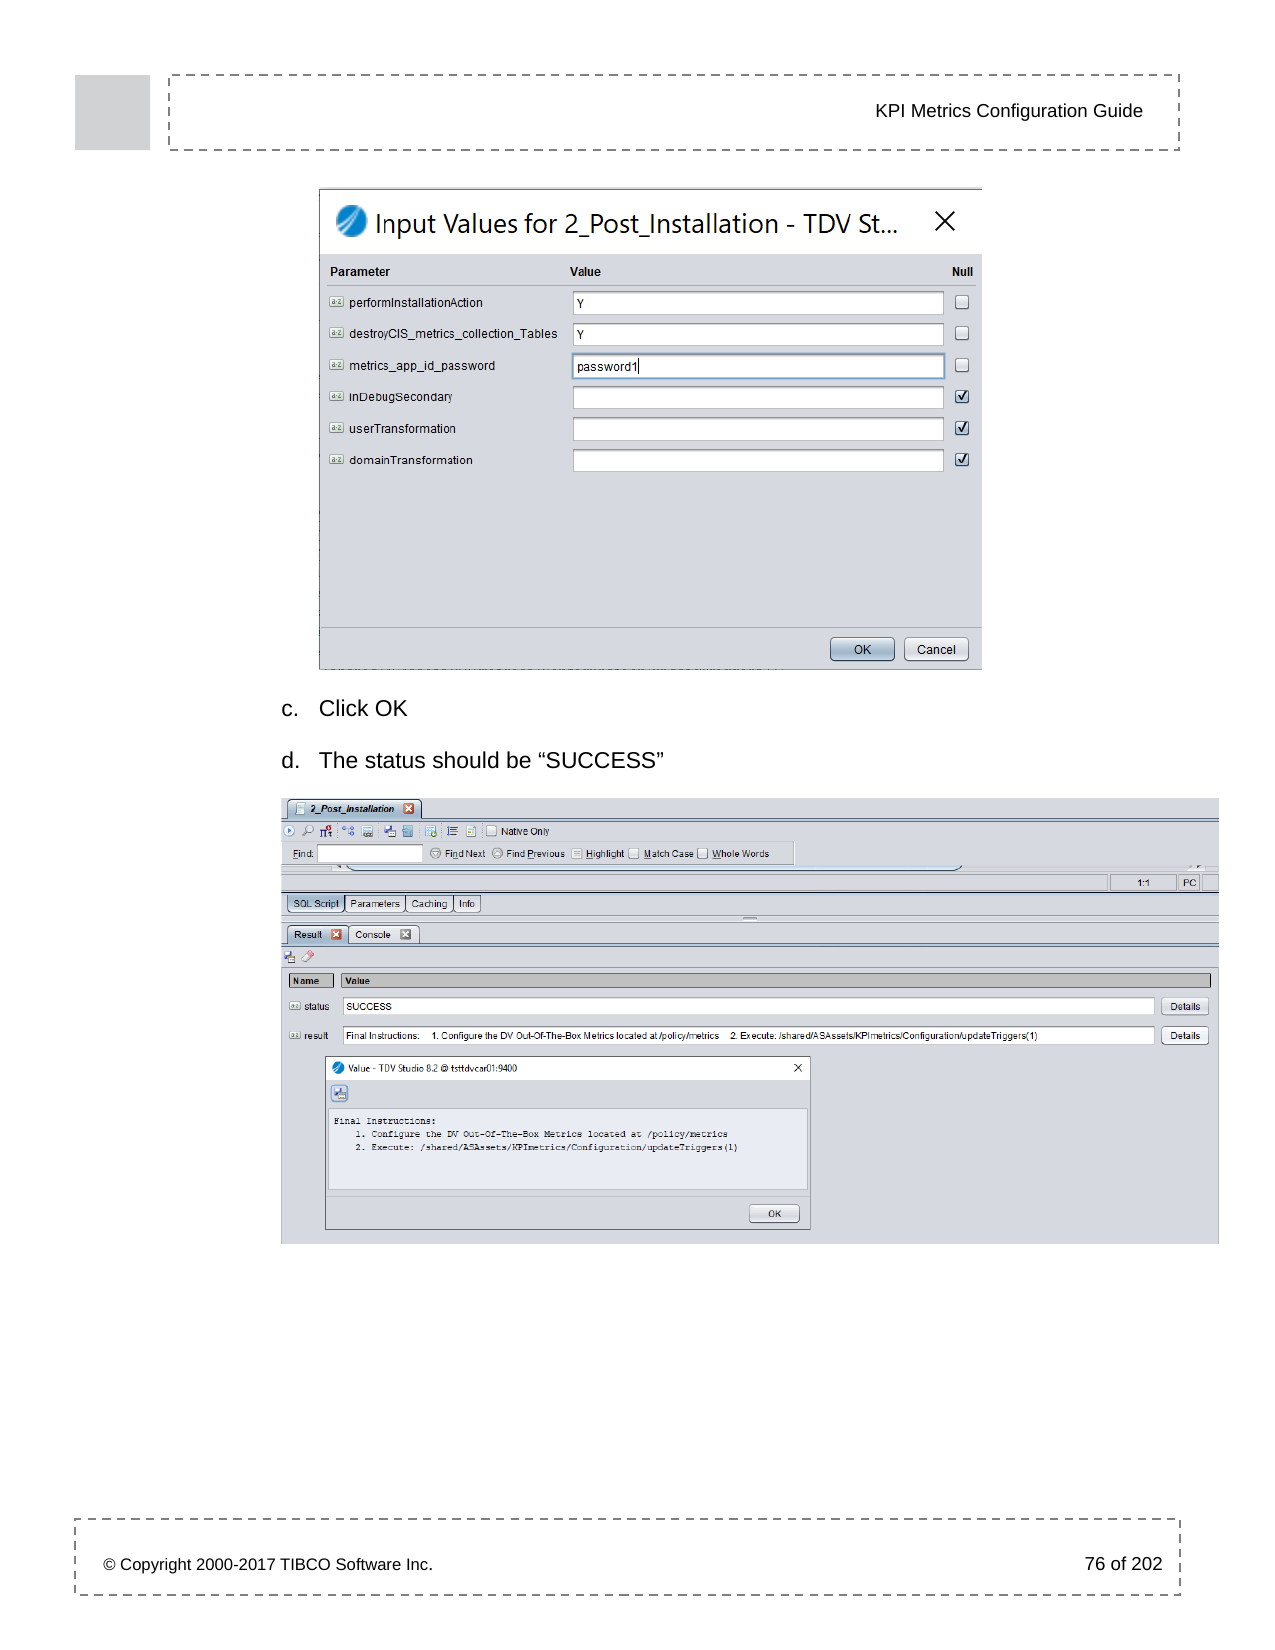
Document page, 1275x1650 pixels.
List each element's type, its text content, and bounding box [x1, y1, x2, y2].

list The status should be “SUCCESS” [281, 747, 1162, 773]
list Click OK [281, 695, 1162, 721]
picture [318, 187, 982, 670]
picture [281, 798, 1219, 1244]
